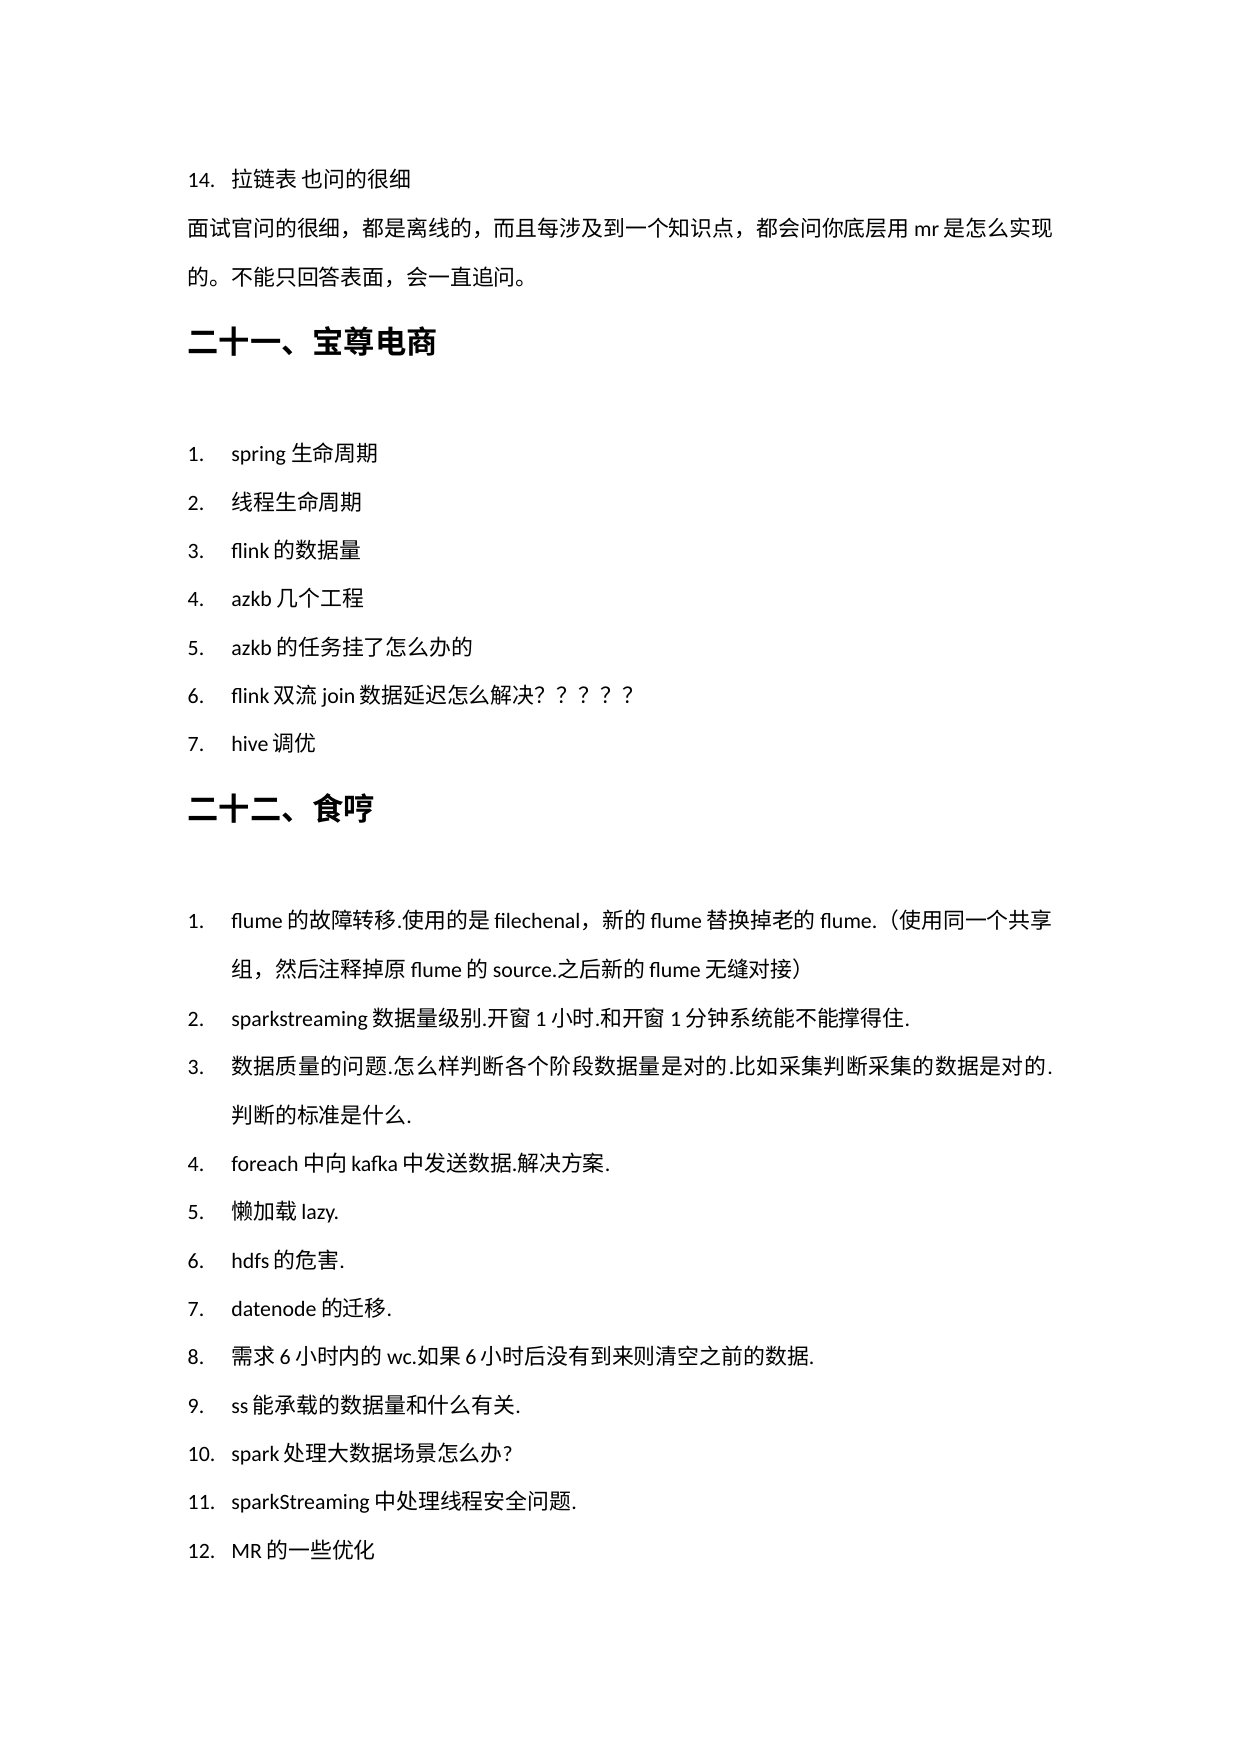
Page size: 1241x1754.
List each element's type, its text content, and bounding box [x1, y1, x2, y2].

list 拉链表 也问的很细 [187, 162, 1053, 194]
text 面试官问的很细，都是离线的，而且每涉及到一个知识点，都会问你底层用mr是怎么实现的。不能只回答表面，会一直追问。 [187, 210, 1053, 292]
list 懒加载lazy. [187, 1194, 1053, 1226]
list ss能承载的数据量和什么有关. [187, 1387, 1053, 1420]
list hdfs的危害. [187, 1242, 1053, 1275]
list azkb的任务挂了怎么办的 [187, 629, 1053, 662]
list sparkstreaming数据量级别.开窗1小时.和开窗1分钟系统能不能撑得住. [187, 1000, 1053, 1033]
list 线程生命周期 [187, 484, 1053, 517]
list flink双流join数据延迟怎么解决？？？？？ [187, 678, 1053, 710]
list 需求6小时内的wc.如果6小时后没有到来则清空之前的数据. [187, 1339, 1053, 1371]
list flume的故障转移.使用的是filechenal，新的flume替换掉老的flume.（使用同一个共享组，然后注释掉原flume的source.之后新的flume无缝对接） [187, 903, 1053, 984]
list sparkStreaming中处理线程安全问题. [187, 1484, 1053, 1516]
list datenode的迁移. [187, 1291, 1053, 1323]
list hive调优 [187, 726, 1053, 758]
list spark处理大数据场景怎么办? [187, 1436, 1053, 1468]
list spring 生命周期 [187, 436, 1053, 468]
list azkb几个工程 [187, 581, 1053, 613]
subtitle 二十二、食哼 [187, 774, 1053, 839]
list foreach中向kafka中发送数据.解决方案. [187, 1146, 1053, 1178]
list MR的一些优化 [187, 1532, 1053, 1565]
list flink的数据量 [187, 533, 1053, 565]
subtitle 二十一、宝尊电商 [187, 307, 1053, 372]
list 数据质量的问题.怎么样判断各个阶段数据量是对的.比如采集判断采集的数据是对的.判断的标准是什么. [187, 1048, 1053, 1130]
